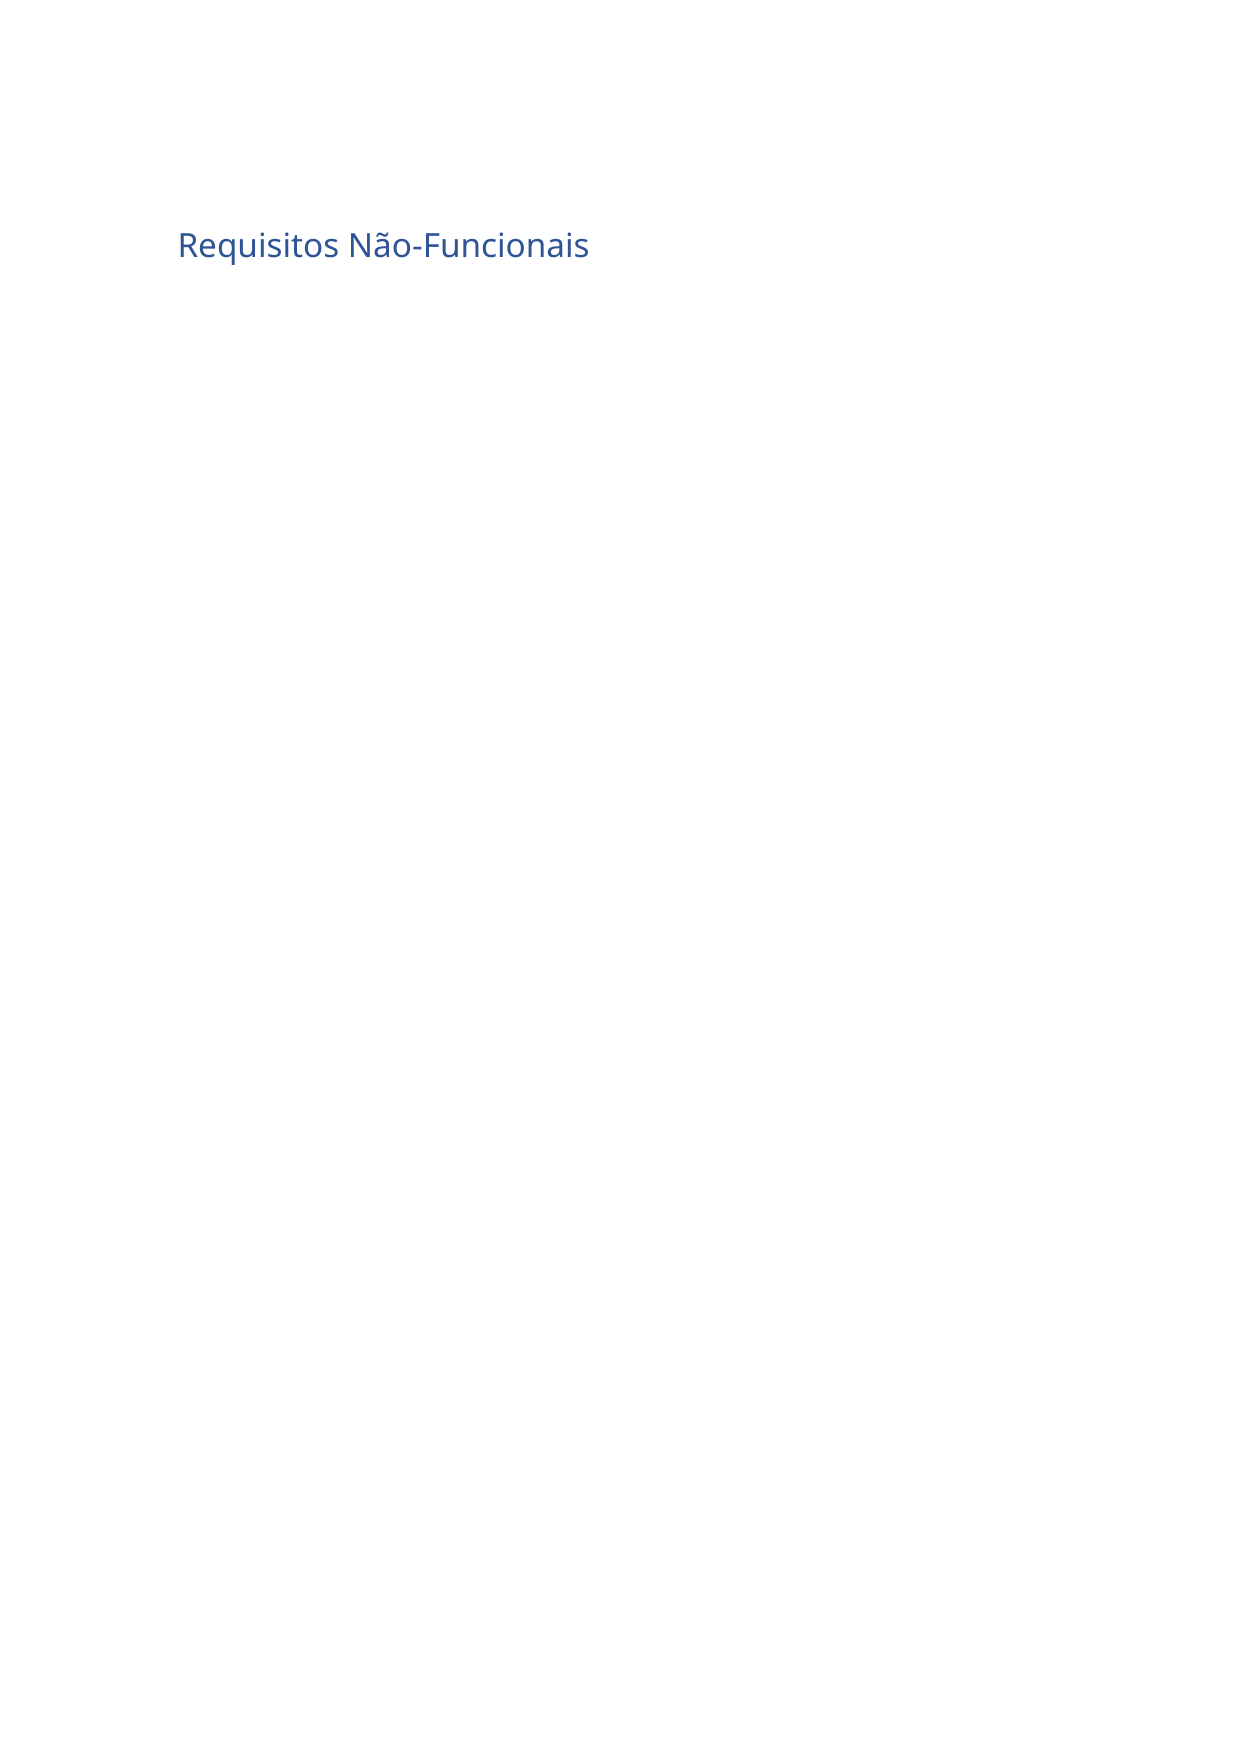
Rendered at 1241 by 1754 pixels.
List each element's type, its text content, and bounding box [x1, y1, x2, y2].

subtitle Requisitos Não-Funcionais [177, 222, 1063, 267]
